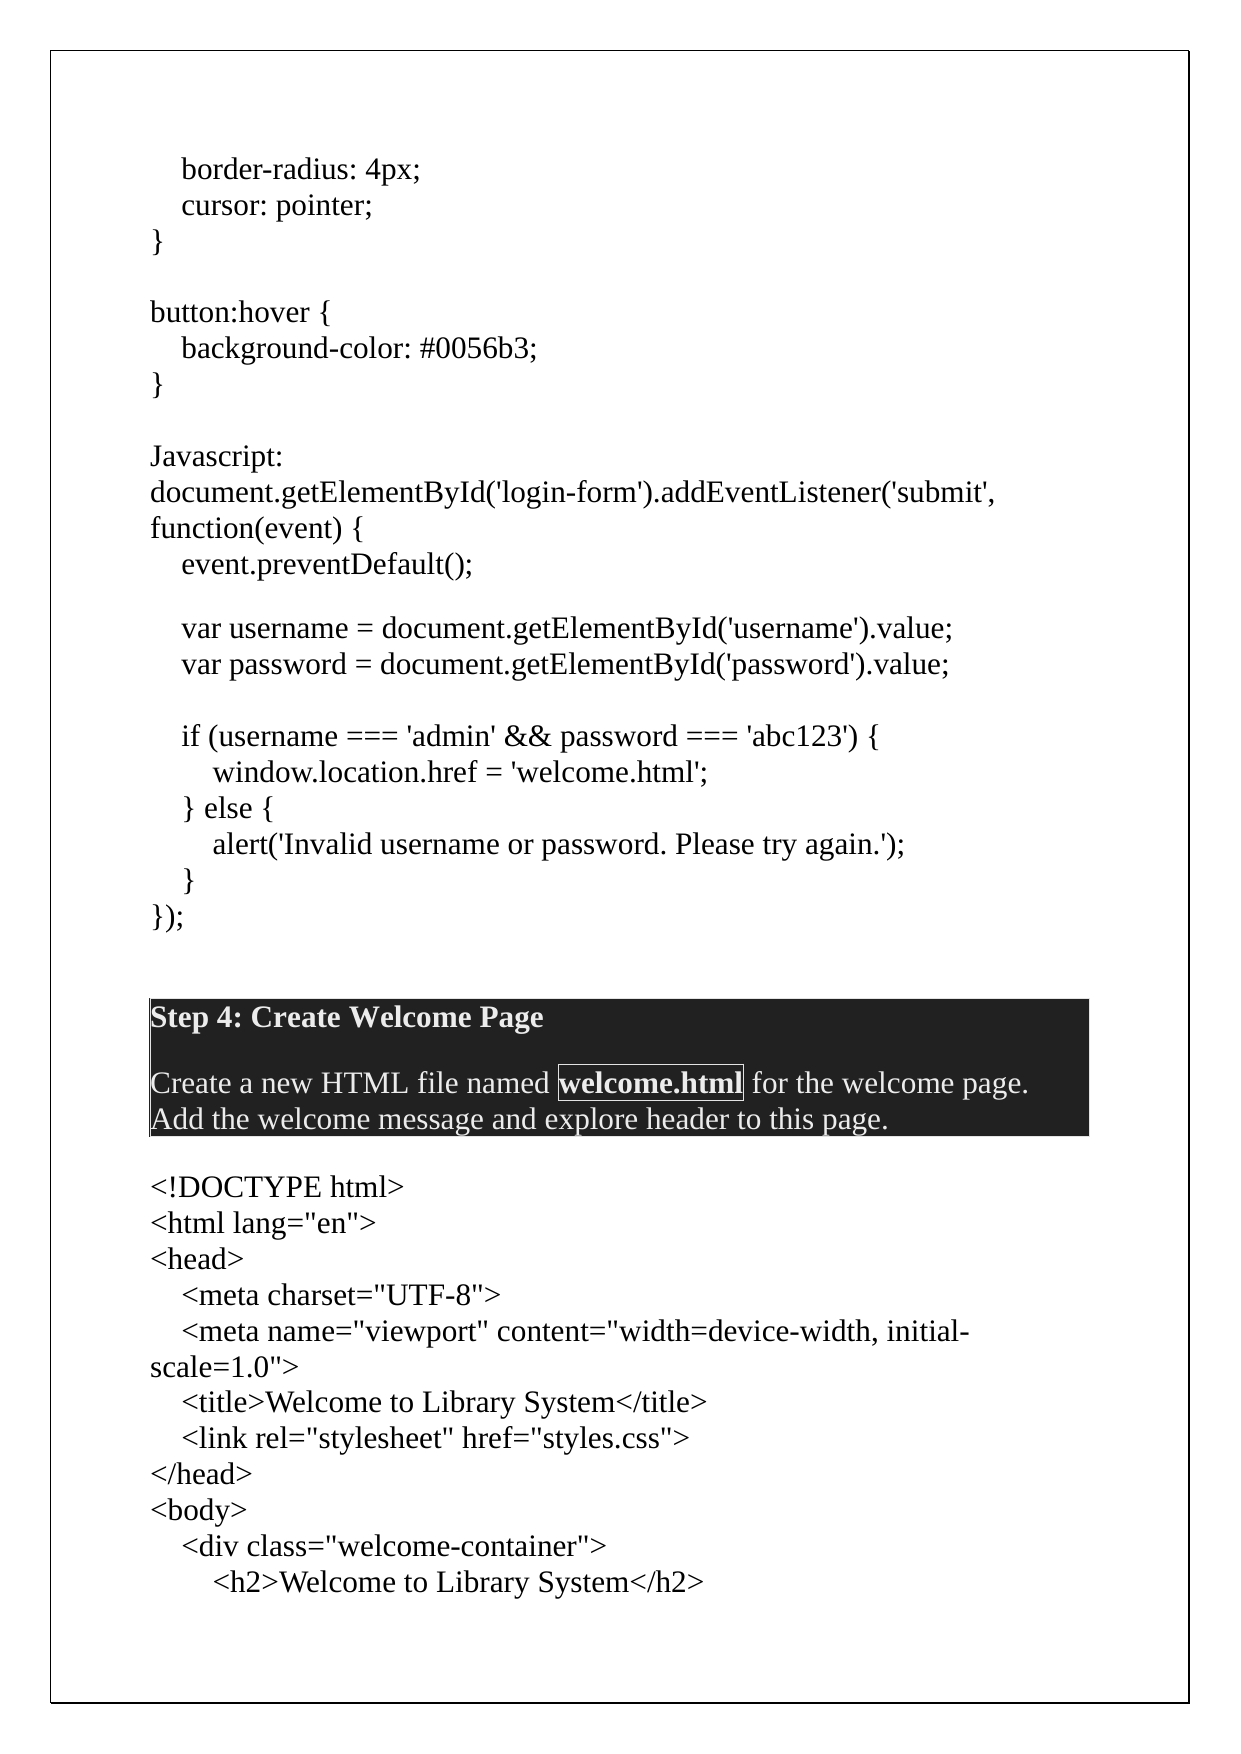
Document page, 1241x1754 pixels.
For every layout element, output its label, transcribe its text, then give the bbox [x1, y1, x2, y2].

text border-radius: 4px; [150, 150, 1089, 186]
text <meta name="viewport" content="width=device-width, initial-scale=1.0"> [150, 1312, 1089, 1384]
text } else { [150, 789, 1089, 825]
text alert('Invalid username or password. Please try again.'); [150, 825, 1089, 861]
text window.location.href = 'welcome.html'; [150, 753, 1089, 789]
text } [150, 861, 1089, 897]
text }); [150, 897, 1089, 933]
text cursor: pointer; [150, 186, 1089, 222]
text <head> [150, 1240, 1089, 1276]
text if (username === 'admin' && password === 'abc123') { [150, 717, 1089, 753]
text <div class="welcome-container"> [150, 1527, 1089, 1563]
text </head> [150, 1456, 1089, 1492]
text background-color: #0056b3; [150, 330, 1089, 366]
text event.preventDefault(); [150, 545, 1089, 581]
text button:hover { [150, 294, 1089, 330]
text <title>Welcome to Library System</title> [150, 1384, 1089, 1420]
text var username = document.getElementById('username').value; [150, 609, 1089, 645]
text <!DOCTYPE html> [150, 1168, 1089, 1204]
text var password = document.getElementById('password').value; [150, 645, 1089, 681]
text Javascript: [150, 437, 1089, 473]
text document.getElementById('login-form').addEventListener('submit', function(event) { [150, 473, 1089, 545]
text } [150, 366, 1089, 402]
text <body> [150, 1492, 1089, 1527]
text <link rel="stylesheet" href="styles.css"> [150, 1420, 1089, 1456]
text } [150, 222, 1089, 258]
text <html lang="en"> [150, 1204, 1089, 1240]
text Step 4: Create Welcome Page [151, 999, 1089, 1034]
text <h2>Welcome to Library System</h2> [150, 1563, 1089, 1599]
text Create a new HTML file named welcome.html for the welcome page. Add the welcome message and explore header to this page. [151, 1063, 1089, 1136]
text <meta charset="UTF-8"> [150, 1276, 1089, 1312]
